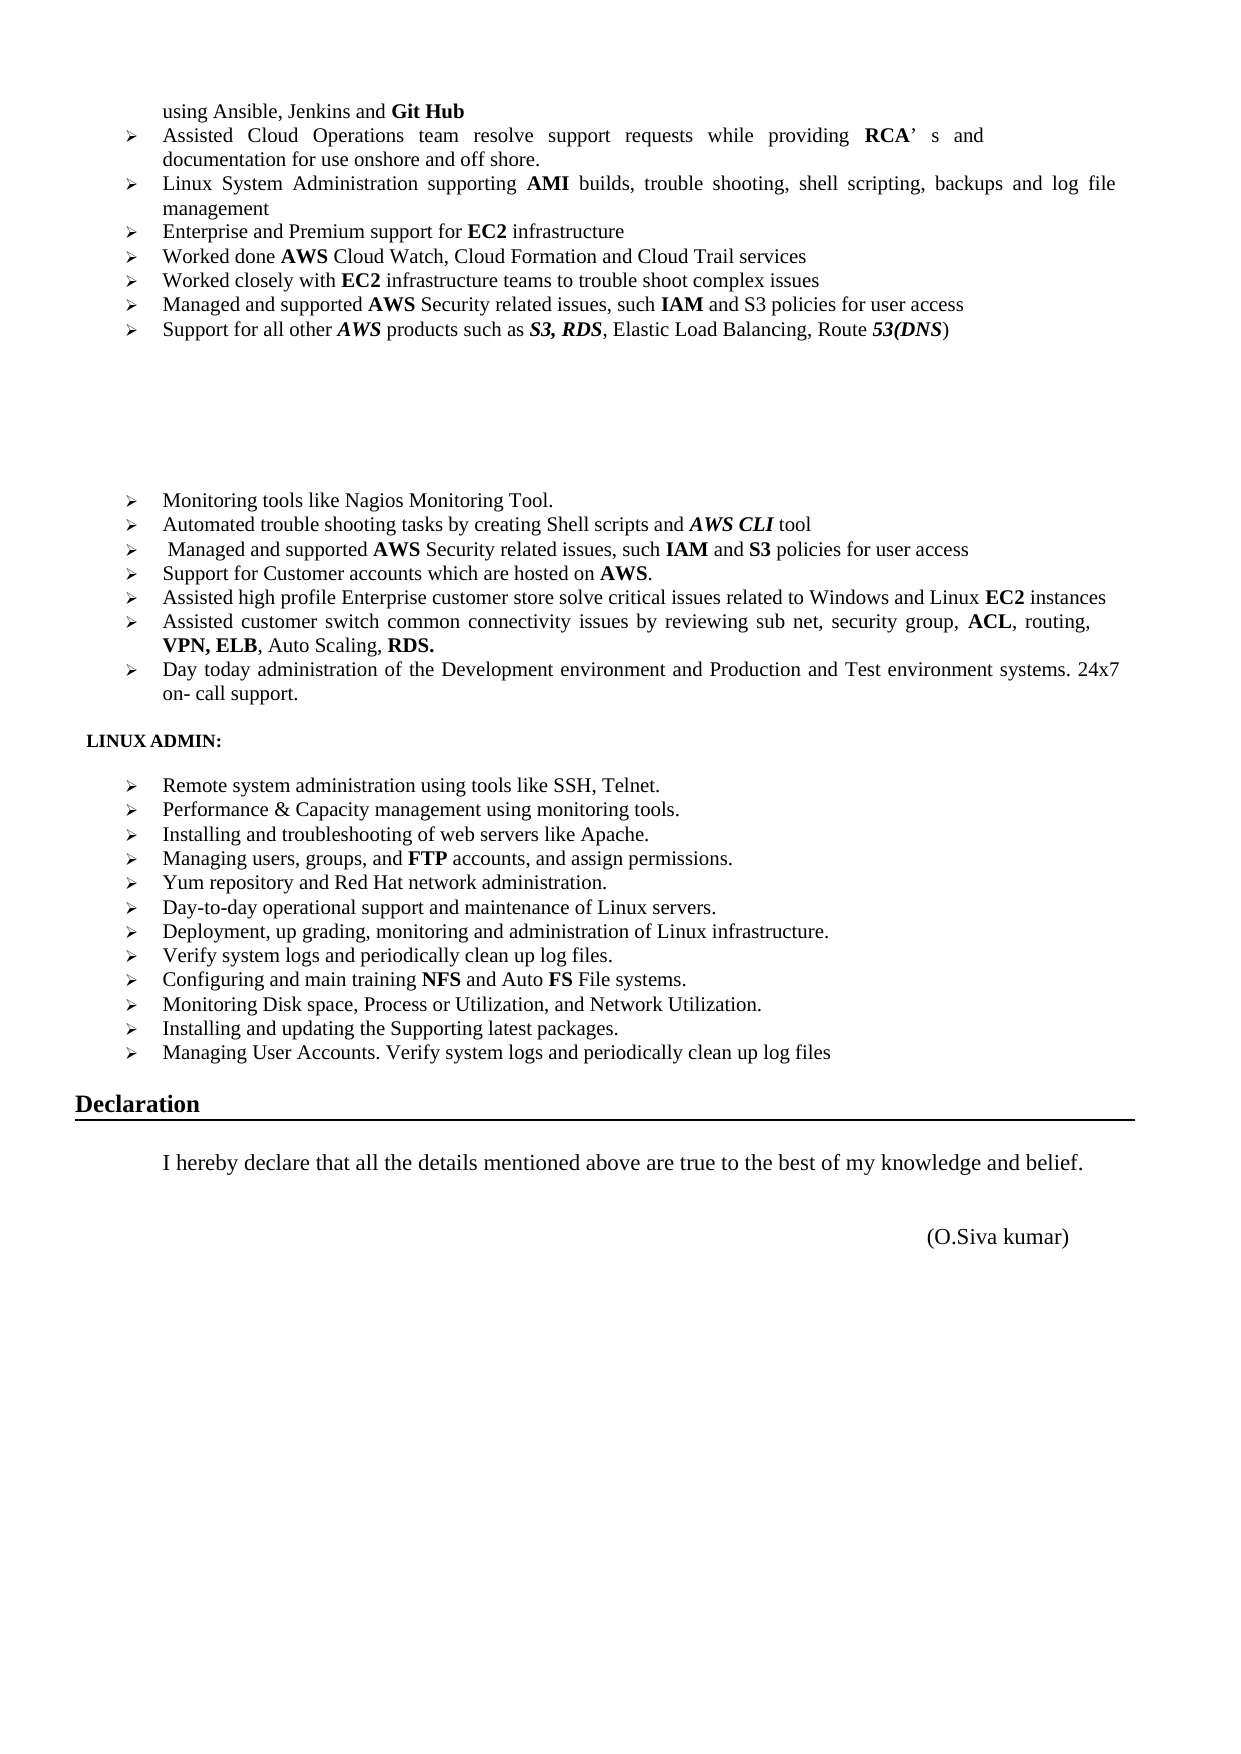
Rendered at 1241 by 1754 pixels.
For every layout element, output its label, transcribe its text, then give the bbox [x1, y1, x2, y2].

list Assisted Cloud Operations team resolve support requests while providing RCA’ s and documentation for use onshore and off shore. [125, 123, 984, 171]
list Assisted customer switch common connectivity issues by reviewing sub net, security group, ACL, routing, VPN, ELB, Auto Scaling, RDS. [125, 609, 1090, 657]
subtitle LINUX ADMIN: [86, 729, 1135, 751]
list Configuring and main training NFS and Auto FS File systems. [125, 967, 1135, 991]
text Declaration [75, 1089, 1135, 1119]
list Installing and updating the Supporting latest packages. [125, 1016, 1135, 1040]
text I hereby declare that all the details mentioned above are true to the best of my knowledge and belief. [162, 1121, 1135, 1175]
list Worked closely with EC2 infrastructure teams to trouble shoot complex issues [125, 268, 1135, 292]
list Managed and supported AWS Security related issues, such IAM and S3 policies for user access [125, 536, 1135, 561]
list Automated trouble shooting tasks by creating Shell scripts and AWS CLI tool [125, 512, 1135, 536]
list Installing and troubleshooting of web servers like Apache. [125, 821, 1135, 846]
list Managed and supported AWS Security related issues, such IAM and S3 policies for user access [125, 292, 1135, 316]
list Remote system administration using tools like SSH, Telnet. [125, 773, 1135, 797]
list Yum repository and Red Hat network administration. [125, 870, 1135, 894]
list Performance & Capacity management using monitoring tools. [125, 797, 1135, 821]
list Support for all other AWS products such as S3, RDS, Elastic Load Balancing, Route 53(DNS) [125, 317, 1135, 341]
list Managing users, groups, and FTP accounts, and assign permissions. [125, 846, 1135, 870]
list Worked done AWS Cloud Watch, Cloud Formation and Cloud Trail services [125, 244, 1135, 268]
list Day today administration of the Development environment and Production and Test environment systems. 24x7 on- call support. [125, 657, 1121, 705]
list Support for Customer accounts which are hosted on AWS. [125, 561, 1135, 585]
text (O.Siva kumar) [125, 1223, 1135, 1249]
list Deployment, up grading, monitoring and administration of Linux infrastructure. [125, 919, 1135, 943]
list Day-to-day operational support and maintenance of Linux servers. [125, 894, 1135, 919]
list Enterprise and Premium support for EC2 infrastructure [125, 219, 1135, 243]
list Monitoring tools like Nagios Monitoring Tool. [125, 488, 1135, 512]
list Verify system logs and periodically clean up log files. [125, 943, 1135, 967]
list Assisted high profile Enterprise customer store solve critical issues related to Windows and Linux EC2 instances [125, 585, 1116, 609]
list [125, 99, 1103, 123]
list Monitoring Disk space, Process or Utilization, and Network Utilization. [125, 992, 1135, 1016]
list Managing User Accounts. Verify system logs and periodically clean up log files [125, 1040, 1135, 1064]
list Linux System Administration supporting AMI builds, trouble shooting, shell scripting, backups and log file management [125, 171, 1117, 219]
